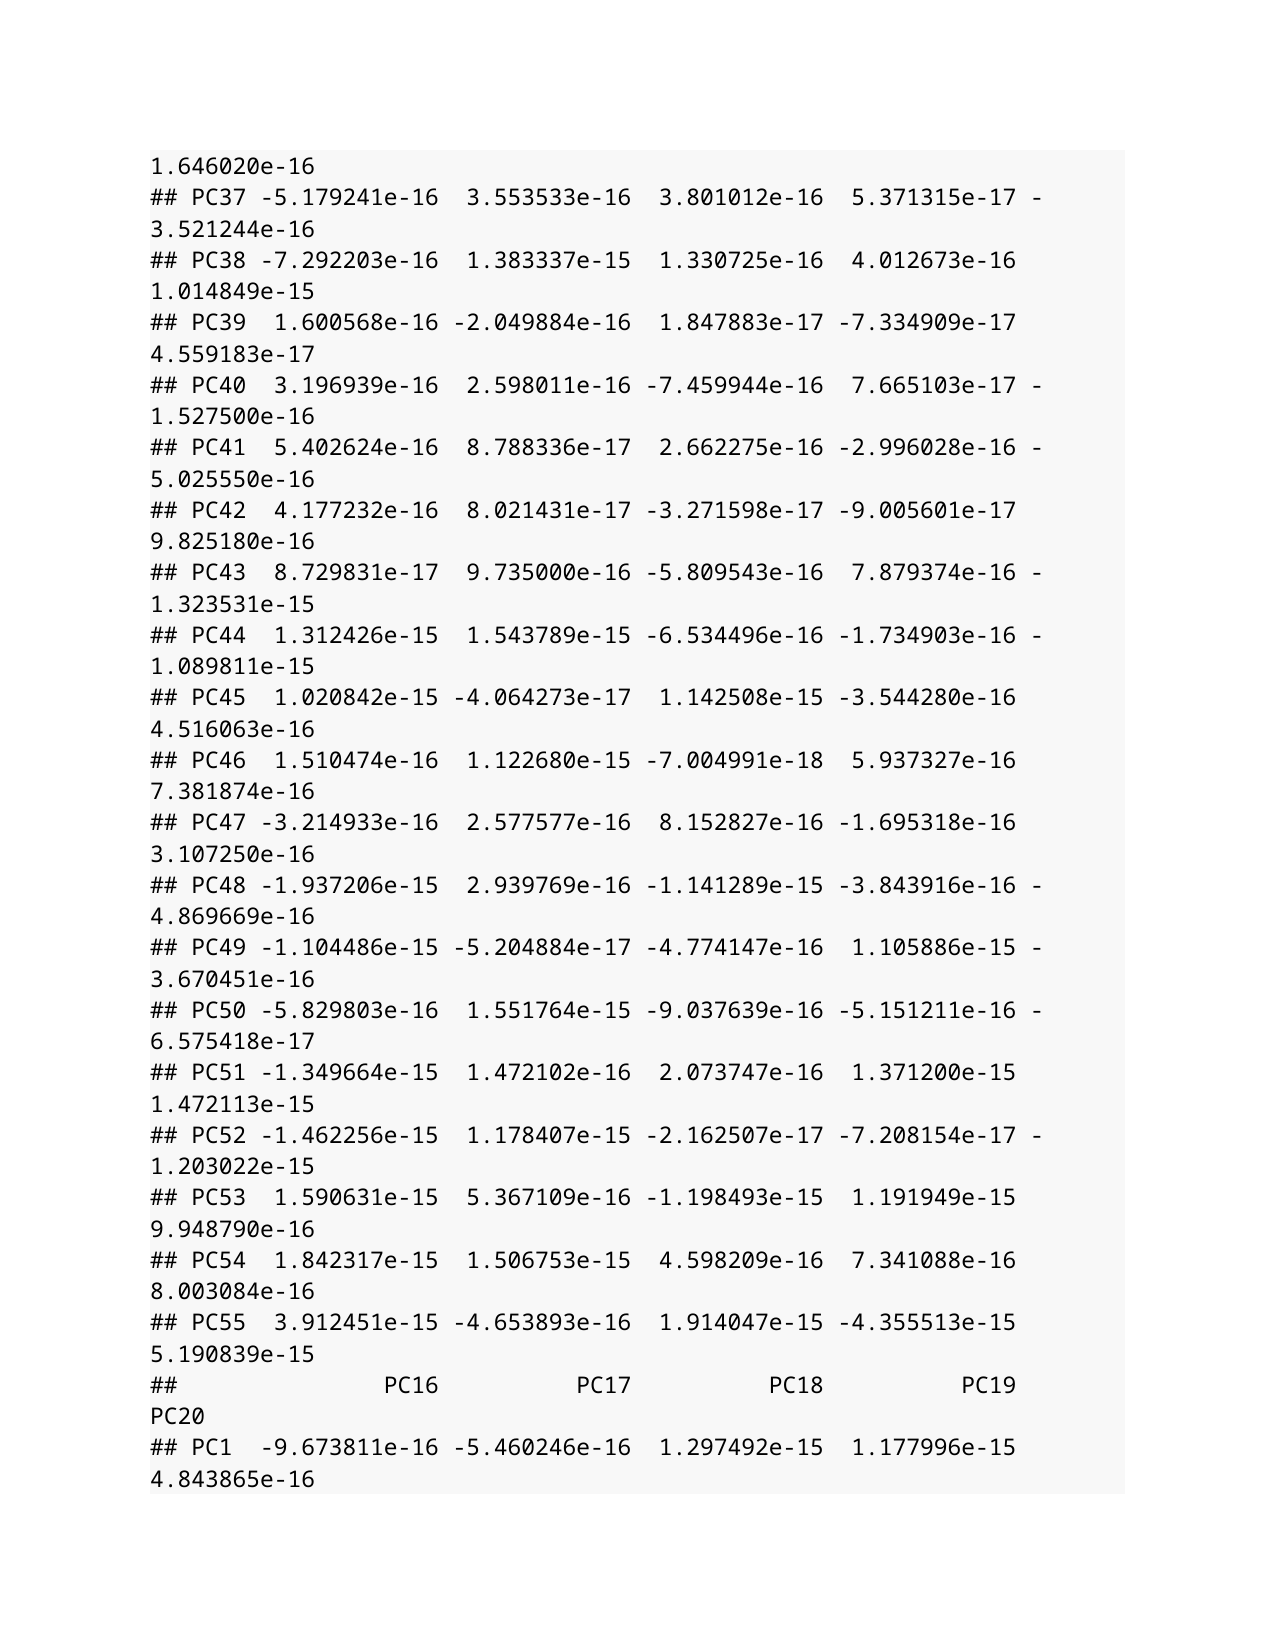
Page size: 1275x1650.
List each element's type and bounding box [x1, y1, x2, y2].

text [150, 150, 1125, 1494]
